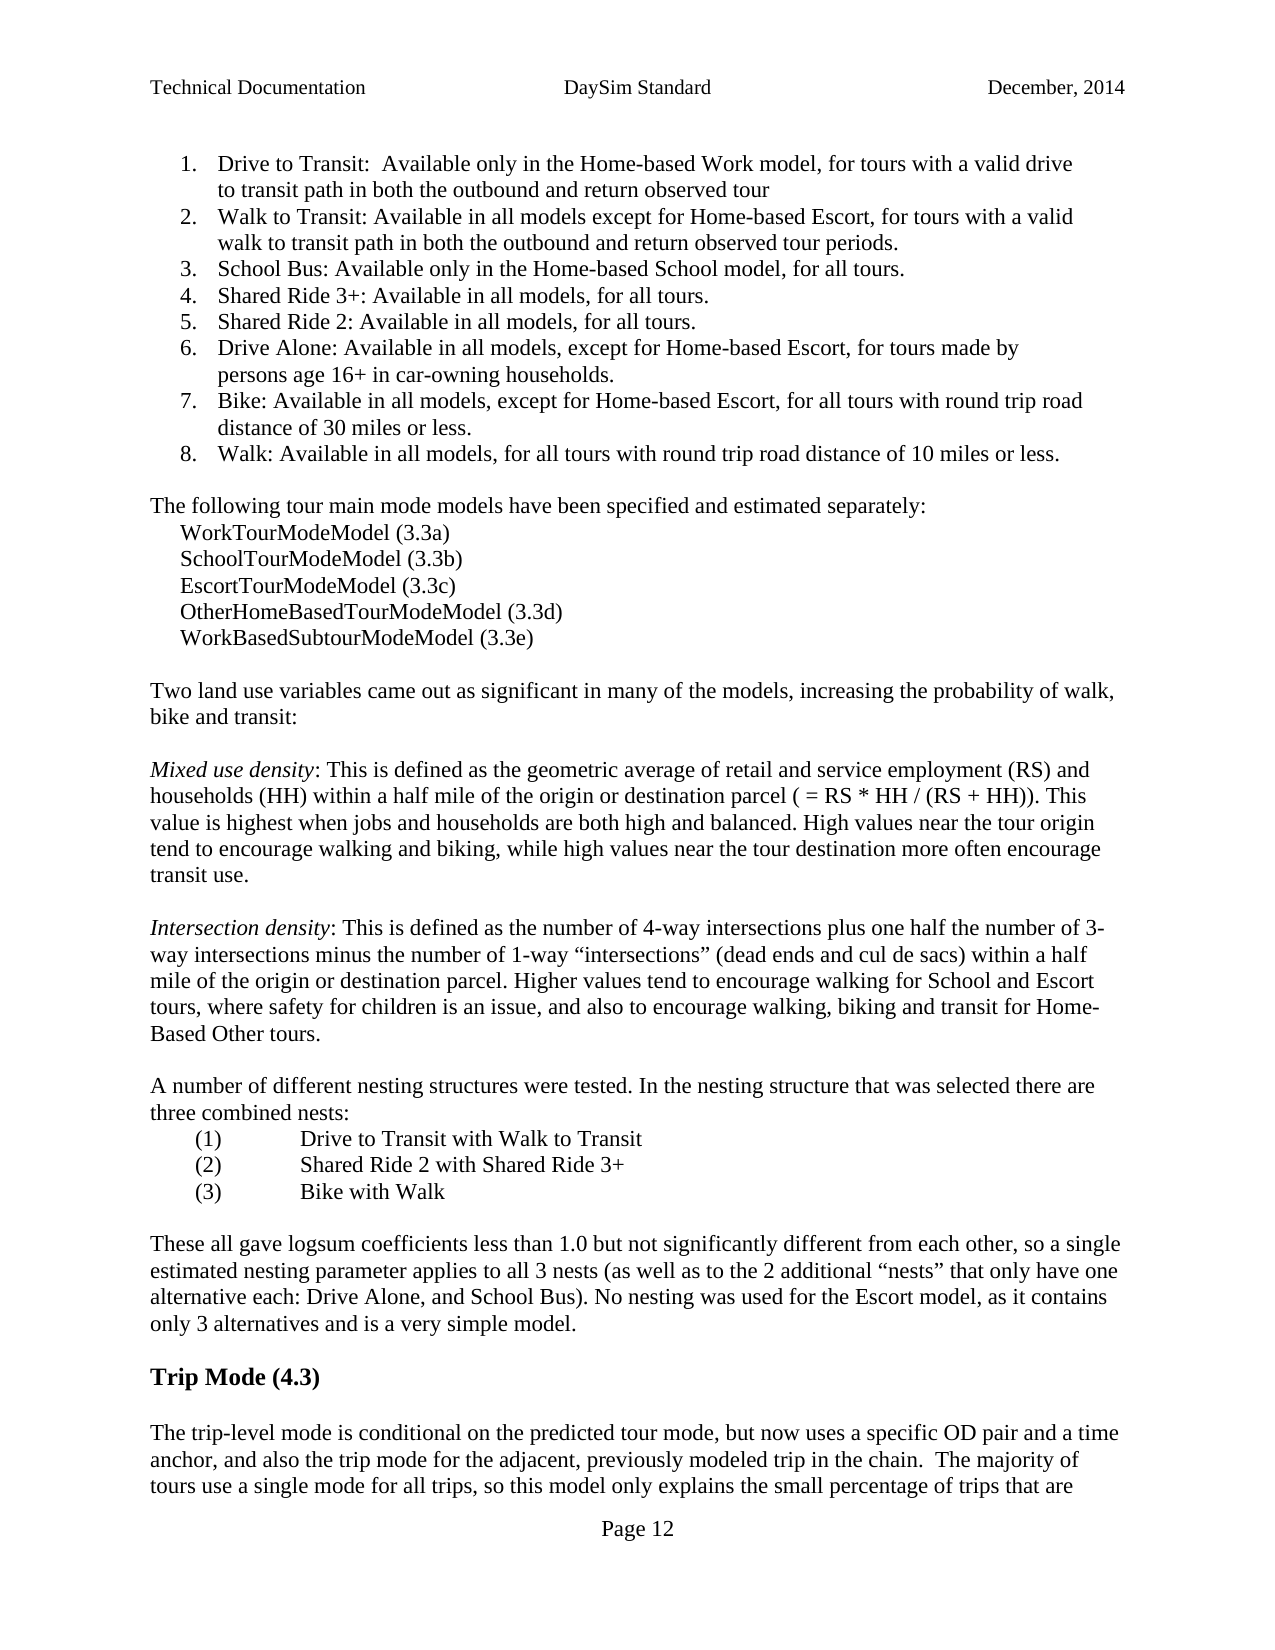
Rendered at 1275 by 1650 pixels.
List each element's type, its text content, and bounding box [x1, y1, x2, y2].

list Walk to Transit: Available in all models except for Home-based Escort, for tours with a valid walk to transit path in both the outbound and return observed tour periods. [180, 203, 1095, 255]
text Intersection density: This is defined as the number of 4-way intersections plus one half the number of 3-way intersections minus the number of 1-way “intersections” (dead ends and cul de sacs) within a half mile of the origin or destination parcel. Higher values tend to encourage walking for School and Escort tours, where safety for children is an issue, and also to encourage walking, biking and transit for Home-Based Other tours. [150, 914, 1125, 1046]
list Drive Alone: Available in all models, except for Home-based Escort, for tours made by persons age 16+ in car-owning households. [180, 334, 1095, 387]
text Mixed use density: This is defined as the geometric average of retail and service employment (RS) and households (HH) within a half mile of the origin or destination parcel ( = RS * HH / (RS + HH)). This value is highest when jobs and households are both high and balanced. High values near the tour origin tend to encourage walking and biking, while high values near the tour destination more often encourage transit use. [150, 756, 1125, 888]
list Walk: Available in all models, for all tours with round trip road distance of 10 miles or less. [180, 440, 1095, 466]
text Two land use variables came out as significant in many of the models, increasing the probability of walk, bike and transit: [150, 677, 1125, 730]
text OtherHomeBasedTourModeModel (3.3d) [180, 598, 1095, 624]
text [150, 1419, 1125, 1498]
list Bike: Available in all models, except for Home-based Escort, for all tours with round trip road distance of 30 miles or less. [180, 387, 1095, 440]
text WorkTourModeModel (3.3a) [180, 519, 1095, 545]
list School Bus: Available only in the Home-based School model, for all tours. [180, 255, 1095, 282]
text WorkBasedSubtourModeModel (3.3e) [180, 624, 1095, 651]
list Shared Ride 3+: Available in all models, for all tours. [180, 282, 1095, 308]
text A number of different nesting structures were tested. In the nesting structure that was selected there are three combined nests: [150, 1072, 1125, 1125]
text EscortTourModeModel (3.3c) [180, 572, 1095, 598]
list Shared Ride 2 with Shared Ride 3+ [150, 1151, 1125, 1178]
text These all gave logsum coefficients less than 1.0 but not significantly different from each other, so a single estimated nesting parameter applies to all 3 nests (as well as to the 2 additional “nests” that only have one alternative each: Drive Alone, and School Bus). No nesting was used for the Escort model, as it contains only 3 alternatives and is a very simple model. [150, 1231, 1125, 1336]
list Shared Ride 2: Available in all models, for all tours. [180, 308, 1095, 334]
text The following tour main mode models have been specified and estimated separately: [150, 493, 1125, 519]
list Drive to Transit with Walk to Transit [150, 1125, 1125, 1151]
list Bike with Walk [150, 1178, 1125, 1204]
list Drive to Transit: Available only in the Home-based Work model, for tours with a valid drive to transit path in both the outbound and return observed tour [180, 150, 1095, 203]
text Trip Mode (4.3) [150, 1362, 1118, 1391]
text SchoolTourModeModel (3.3b) [180, 545, 1095, 572]
